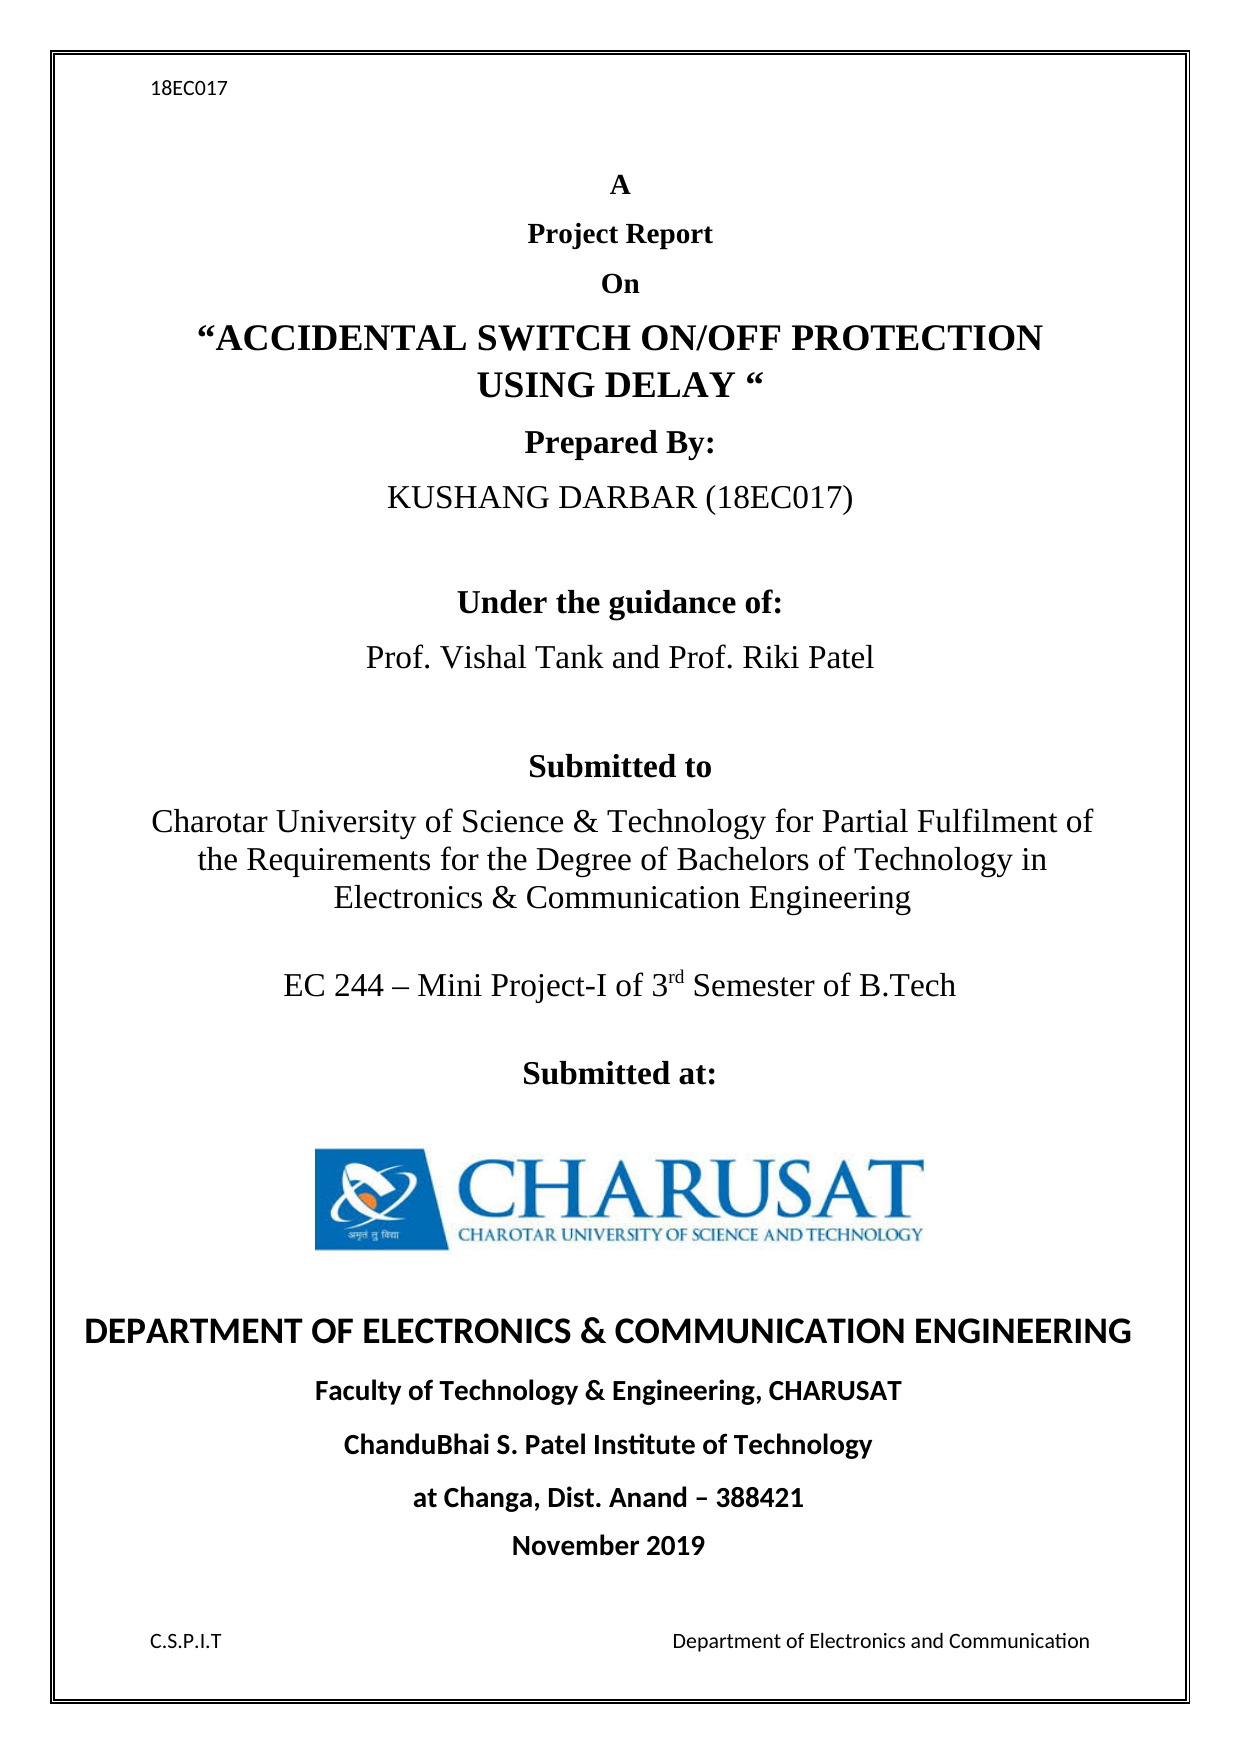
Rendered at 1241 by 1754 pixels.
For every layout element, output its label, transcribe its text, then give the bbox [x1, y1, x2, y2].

text KUSHANG DARBAR (18EC017) [150, 477, 1090, 516]
text A [150, 167, 1090, 201]
text Prof. Vishal Tank and Prof. Riki Patel [150, 637, 1090, 676]
text Submitted at: [150, 1054, 1089, 1092]
text Charotar University of Science & Technology for Partial Fulfilment of the Requirements for the Degree of Bachelors of Technology in Electronics & Communication Engineering [150, 801, 1095, 916]
text Project Report [150, 217, 1090, 250]
text On [150, 266, 1090, 299]
text Prepared By: [150, 423, 1090, 461]
text EC 244 – Mini Project-I of 3rd Semester of B.Tech [150, 965, 1089, 1003]
text Under the guidance of: [150, 583, 1090, 621]
picture [315, 1144, 925, 1255]
text Submitted to [150, 746, 1090, 785]
text “ACCIDENTAL SWITCH ON/OFF PROTECTION USING DELAY “ [150, 315, 1090, 406]
